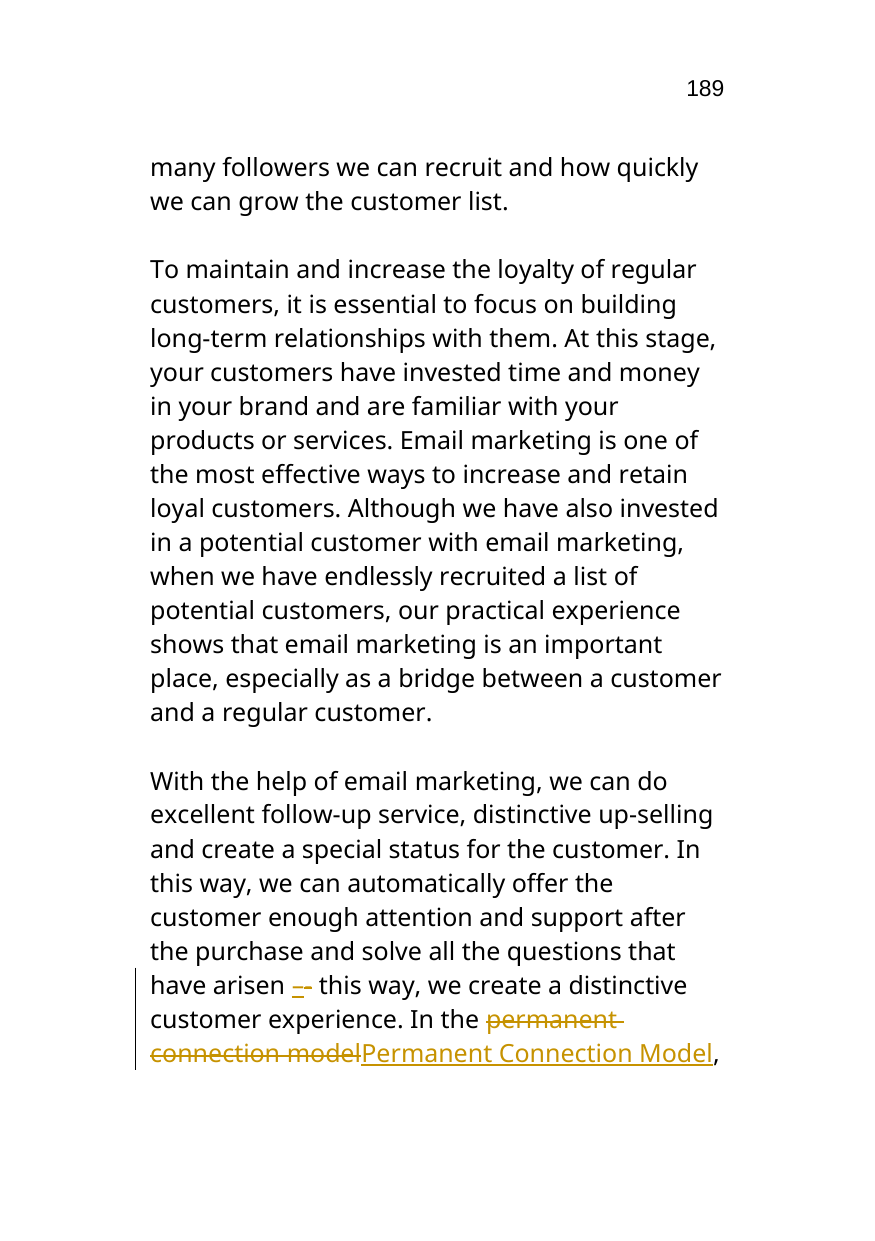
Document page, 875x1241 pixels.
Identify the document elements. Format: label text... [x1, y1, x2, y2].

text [150, 150, 724, 218]
text To maintain and increase the loyalty of regular customers, it is essential to focus on building long-term relationships with them. At this stage, your customers have invested time and money in your brand and are familiar with your products or services. Email marketing is one of the most effective ways to increase and retain loyal customers. Although we have also invested in a potential customer with email marketing, when we have endlessly recruited a list of potential customers, our practical experience shows that email marketing is an important place, especially as a bridge between a customer and a regular customer. [150, 252, 724, 729]
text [150, 763, 724, 1070]
